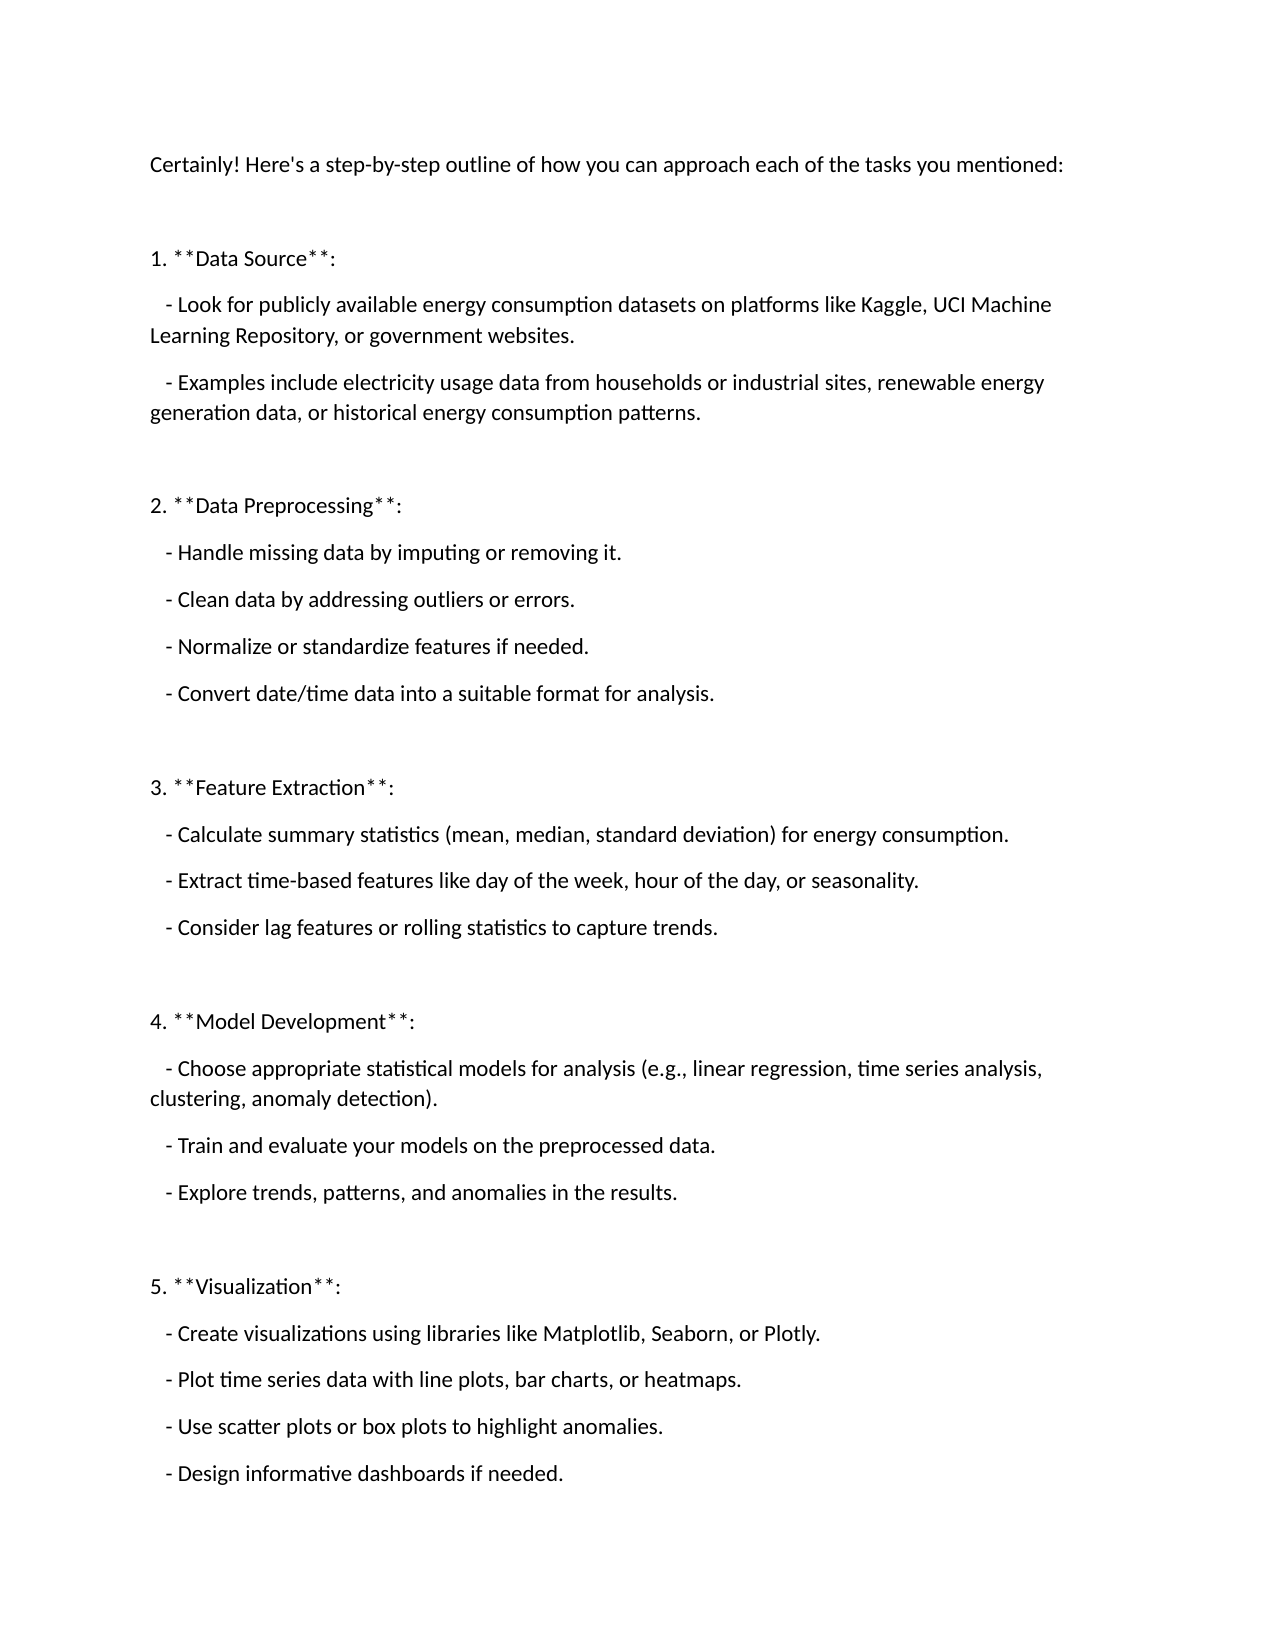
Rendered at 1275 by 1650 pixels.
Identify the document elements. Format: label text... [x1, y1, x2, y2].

text - Extract time-based features like day of the week, hour of the day, or seasonality. [150, 867, 1125, 895]
text - Consider lag features or rolling statistics to capture trends. [150, 913, 1125, 942]
text 1. **Data Source**: [150, 244, 1125, 272]
text - Design informative dashboards if needed. [150, 1459, 1125, 1487]
text 3. **Feature Extraction**: [150, 773, 1125, 801]
text 4. **Model Development**: [150, 1007, 1125, 1035]
text - Clean data by addressing outliers or errors. [150, 585, 1125, 613]
text 2. **Data Preprocessing**: [150, 492, 1125, 520]
text - Convert date/time data into a suitable format for analysis. [150, 679, 1125, 707]
text - Normalize or standardize features if needed. [150, 632, 1125, 660]
text - Calculate summary statistics (mean, median, standard deviation) for energy consumption. [150, 820, 1125, 848]
text - Look for publicly available energy consumption datasets on platforms like Kaggle, UCI Machine Learning Repository, or government websites. [150, 291, 1125, 349]
text - Create visualizations using libraries like Matplotlib, Seaborn, or Plotly. [150, 1319, 1125, 1347]
text 5. **Visualization**: [150, 1272, 1125, 1300]
text - Train and evaluate your models on the preprocessed data. [150, 1131, 1125, 1159]
text - Explore trends, patterns, and anomalies in the results. [150, 1178, 1125, 1206]
text - Use scatter plots or box plots to highlight anomalies. [150, 1412, 1125, 1441]
text - Choose appropriate statistical models for analysis (e.g., linear regression, time series analysis, clustering, anomaly detection). [150, 1054, 1125, 1112]
text Certainly! Here's a step-by-step outline of how you can approach each of the tasks you mentioned: [150, 150, 1125, 178]
text - Plot time series data with line plots, bar charts, or heatmaps. [150, 1366, 1125, 1394]
text - Handle missing data by imputing or removing it. [150, 538, 1125, 567]
text - Examples include electricity usage data from households or industrial sites, renewable energy generation data, or historical energy consumption patterns. [150, 368, 1125, 426]
